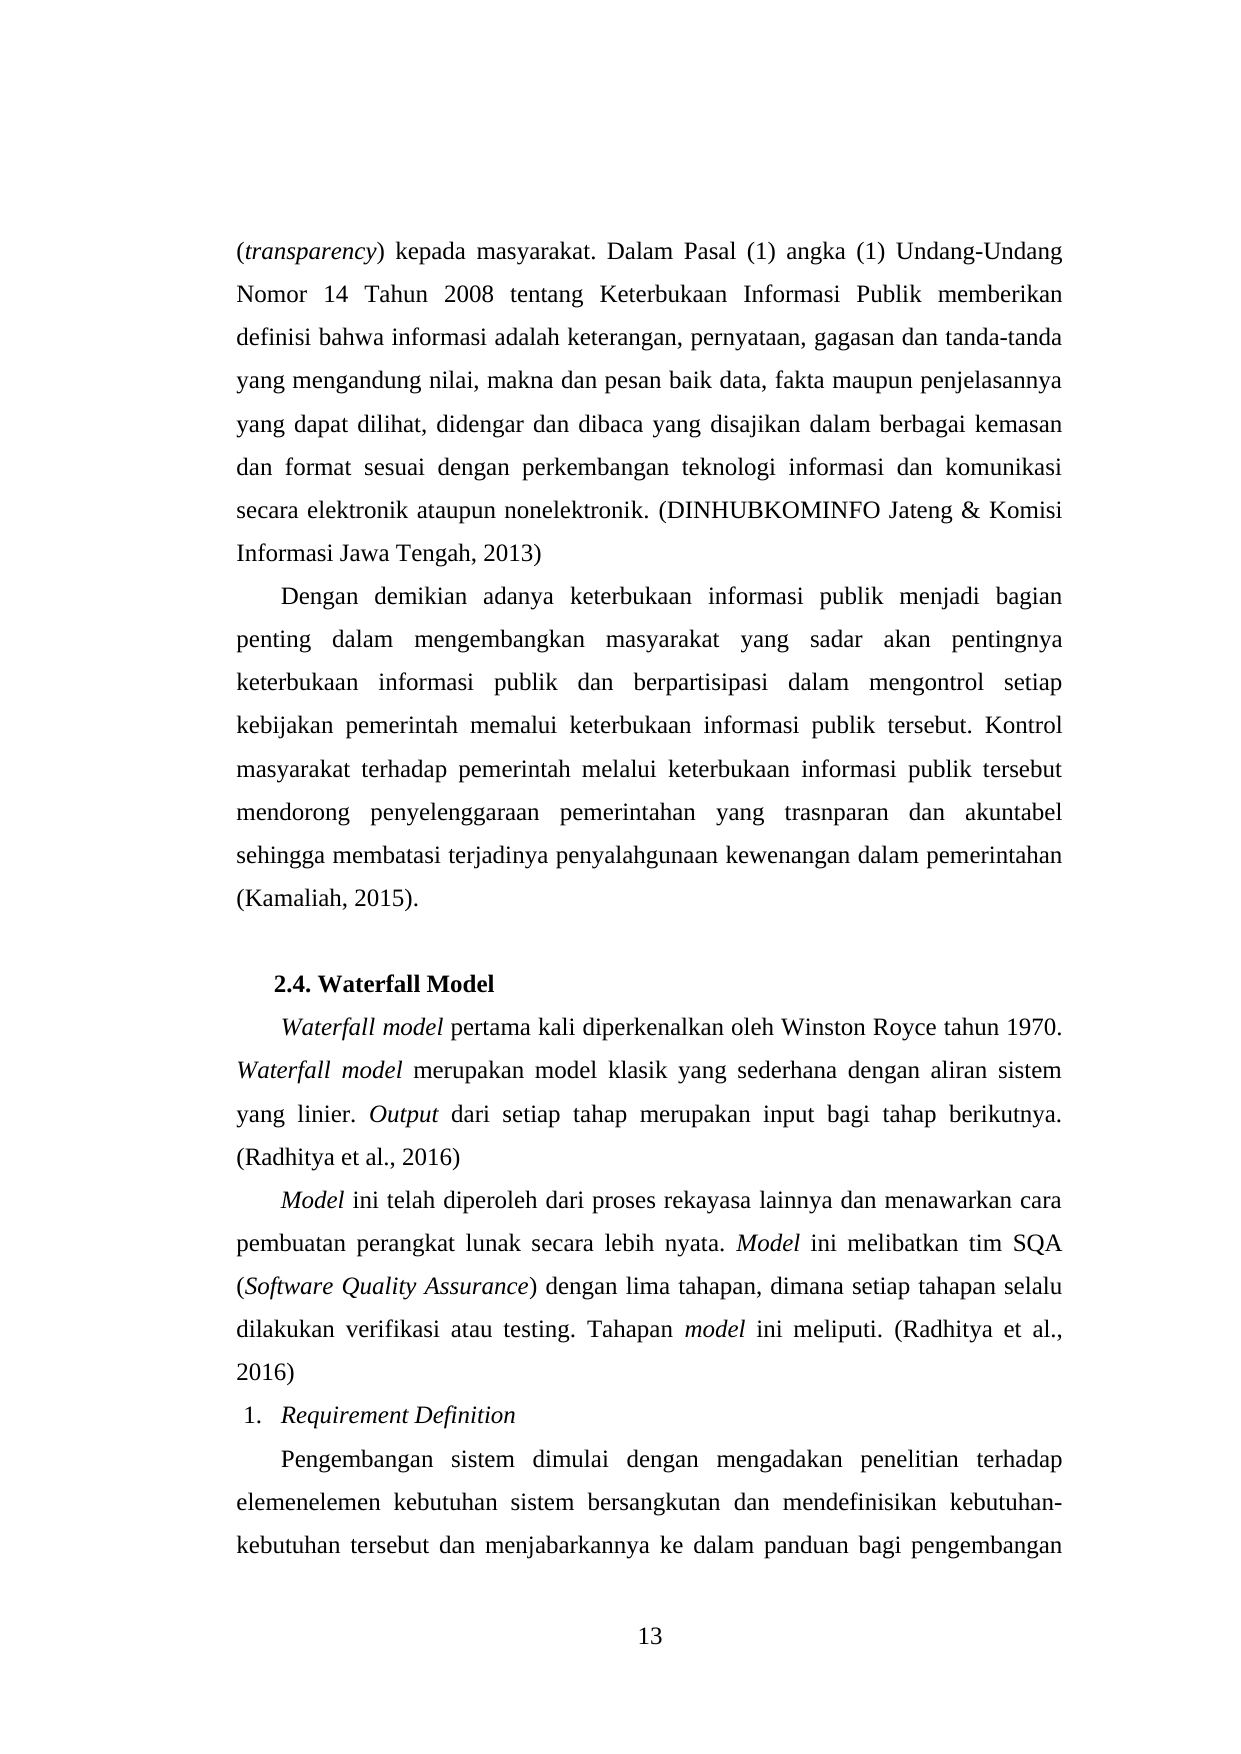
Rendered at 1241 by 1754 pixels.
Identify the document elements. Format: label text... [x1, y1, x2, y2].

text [236, 1444, 1063, 1559]
subtitle Waterfall Model [274, 969, 1063, 998]
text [236, 236, 1063, 567]
list Requirement Definition [243, 1401, 1063, 1429]
text Model ini telah diperoleh dari proses rekayasa lainnya dan menawarkan cara pembuatan perangkat lunak secara lebih nyata. Model ini melibatkan tim SQA (Software Quality Assurance) dengan lima tahapan, dimana setiap tahapan selalu dilakukan verifikasi atau testing. Tahapan model ini meliputi. (Radhitya et al., 2016) [236, 1185, 1063, 1386]
text Waterfall model pertama kali diperkenalkan oleh Winston Royce tahun 1970. Waterfall model merupakan model klasik yang sederhana dengan aliran sistem yang linier. Output dari setiap tahap merupakan input bagi tahap berikutnya. (Radhitya et al., 2016) [236, 1012, 1063, 1171]
text Dengan demikian adanya keterbukaan informasi publik menjadi bagian penting dalam mengembangkan masyarakat yang sadar akan pentingnya keterbukaan informasi publik dan berpartisipasi dalam mengontrol setiap kebijakan pemerintah memalui keterbukaan informasi publik tersebut. Kontrol masyarakat terhadap pemerintah melalui keterbukaan informasi publik tersebut mendorong penyelenggaraan pemerintahan yang trasnparan dan akuntabel sehingga membatasi terjadinya penyalahgunaan kewenangan dalam pemerintahan (Kamaliah, 2015). [236, 581, 1063, 912]
